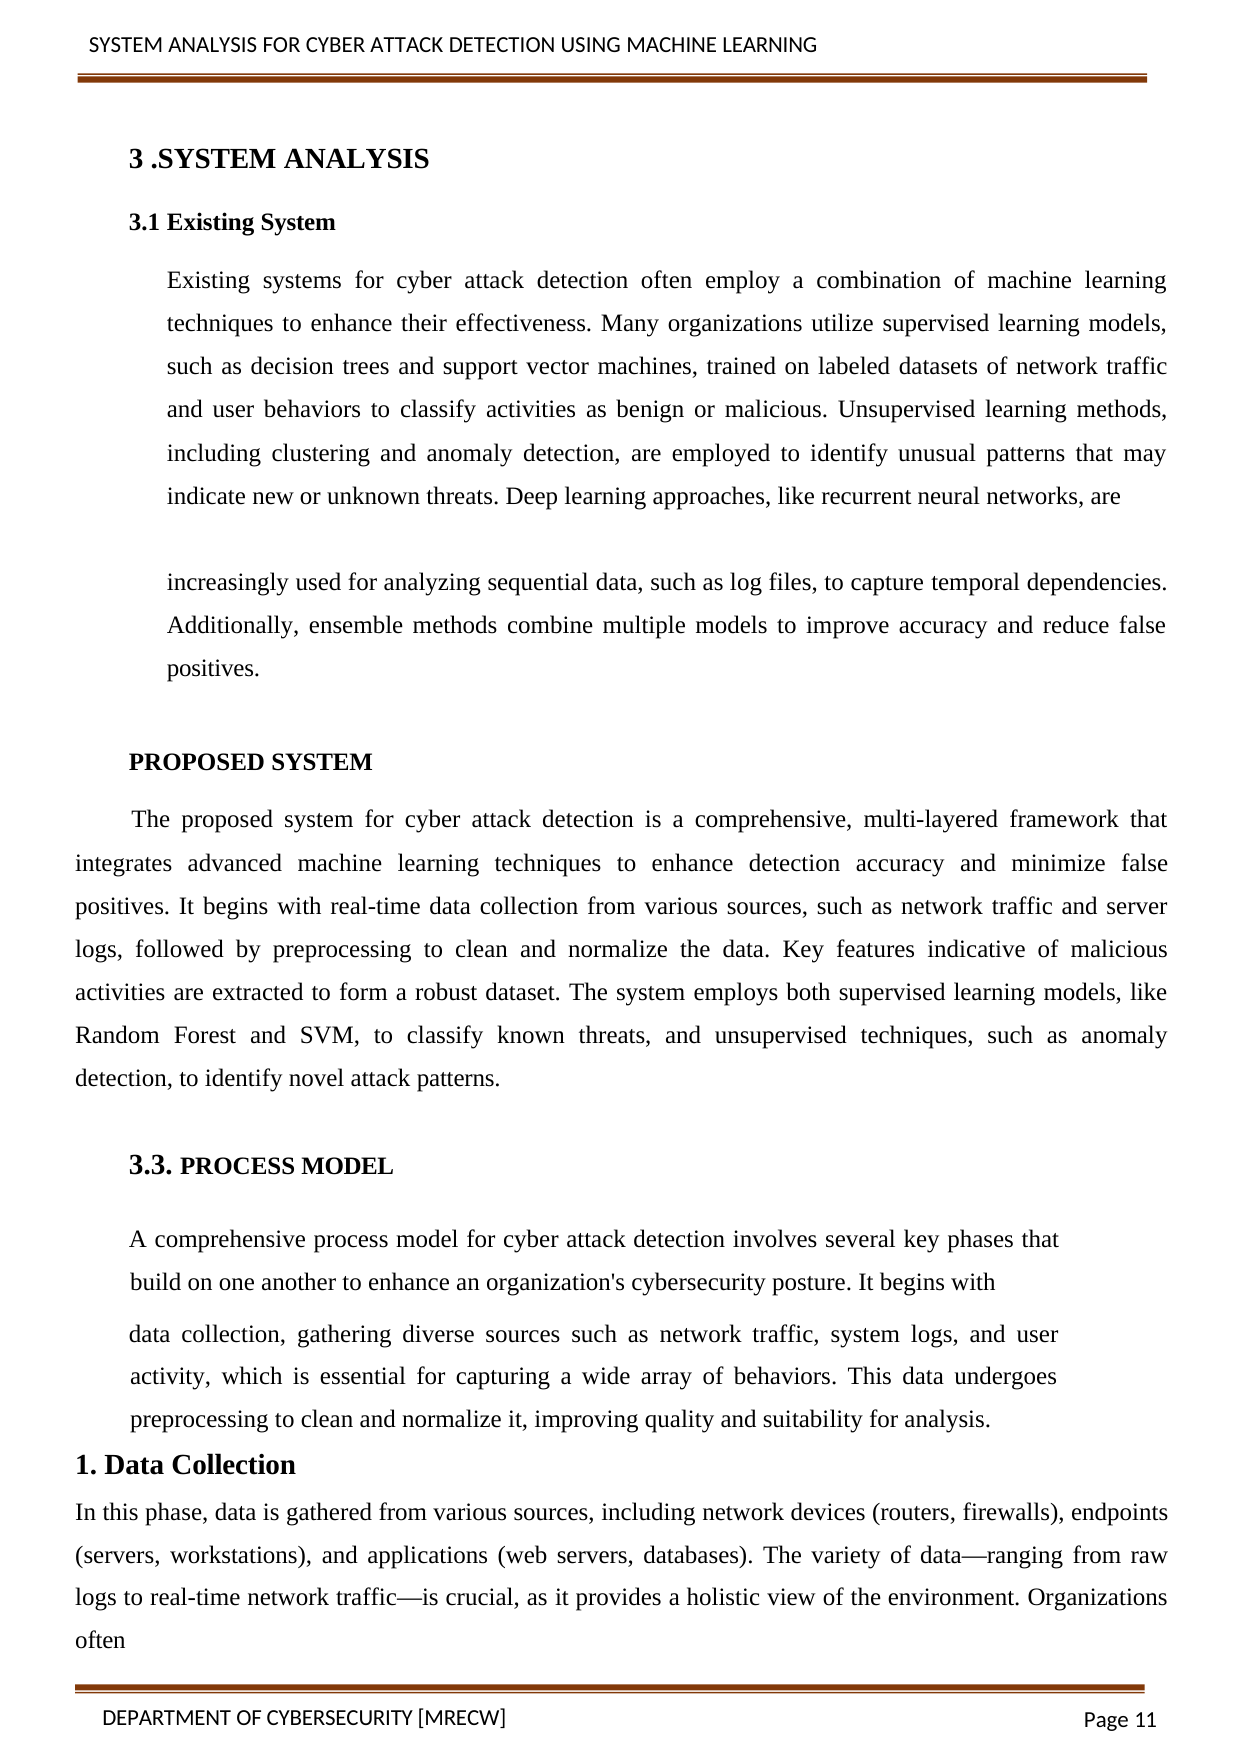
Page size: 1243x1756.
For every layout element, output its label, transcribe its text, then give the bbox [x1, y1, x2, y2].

text Existing systems for cyber attack detection often employ a combination of machine learning techniques to enhance their effectiveness. Many organizations utilize supervised learning models, such as decision trees and support vector machines, trained on labeled datasets of network traffic and user behaviors to classify activities as benign or malicious. Unsupervised learning methods, including clustering and anomaly detection, are employed to identify unusual patterns that may indicate new or unknown threats. Deep learning approaches, like recurrent neural networks, are [167, 265, 1168, 509]
text The proposed system for cyber attack detection is a comprehensive, multi-layered framework that integrates advanced machine learning techniques to enhance detection accuracy and minimize false positives. It begins with real-time data collection from various sources, such as network traffic and server logs, followed by preprocessing to clean and normalize the data. Key features indicative of malicious activities are extracted to form a robust dataset. The system employs both supervised learning models, like Random Forest and SVM, to classify known threats, and unsupervised techniques, such as anomaly detection, to identify novel attack patterns. [75, 804, 1168, 1092]
text 3.3. PROCESS MODEL [129, 1147, 1169, 1181]
subtitle Existing System [129, 207, 1169, 236]
subtitle PROPOSED SYSTEM [129, 747, 1169, 775]
subtitle .SYSTEM ANALYSIS [129, 141, 1169, 174]
text increasingly used for analyzing sequential data, such as log files, to capture temporal dependencies. Additionally, ensemble methods combine multiple models to improve accuracy and reduce false positives. [167, 567, 1168, 682]
text A comprehensive process model for cyber attack detection involves several key phases that build on one another to enhance an organization's cybersecurity posture. It begins with [129, 1224, 1060, 1296]
text data collection, gathering diverse sources such as network traffic, system logs, and user activity, which is essential for capturing a wide array of behaviors. This data undergoes preprocessing to clean and normalize it, improving quality and suitability for analysis. [129, 1319, 1059, 1432]
text In this phase, data is gathered from various sources, including network devices (routers, firewalls), endpoints (servers, workstations), and applications (web servers, databases). The variety of data—ranging from raw logs to real-time network traffic—is crucial, as it provides a holistic view of the environment. Organizations often [75, 1497, 1169, 1654]
subtitle Data Collection [75, 1447, 1169, 1481]
